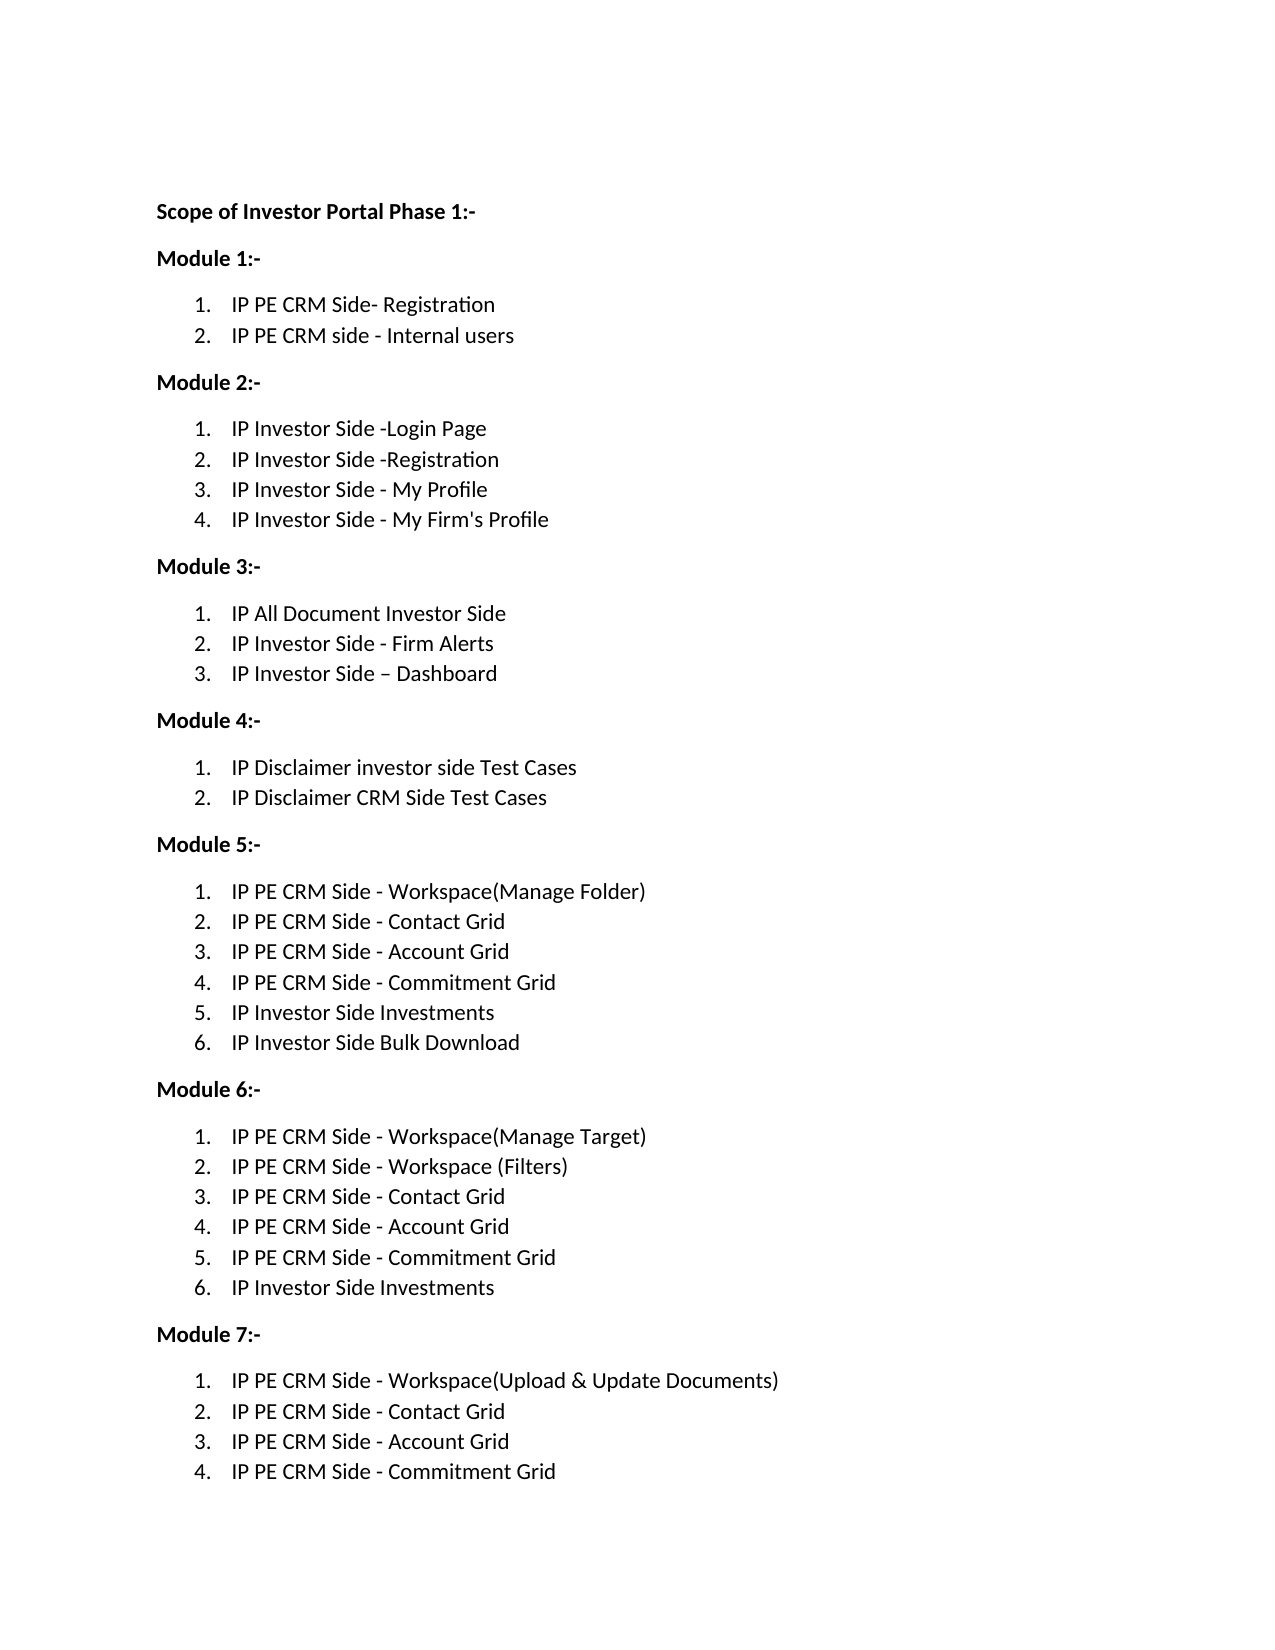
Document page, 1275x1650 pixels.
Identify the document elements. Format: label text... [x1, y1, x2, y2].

text Scope of Investor Portal Phase 1:- [156, 197, 1118, 225]
text Module 3:- [156, 552, 1118, 580]
list IP PE CRM side - Internal users [194, 321, 1118, 349]
list IP PE CRM Side - Contact Grid [194, 1397, 1118, 1425]
list IP PE CRM Side - Workspace(Manage Target) [194, 1122, 1118, 1150]
list IP PE CRM Side - Account Grid [194, 1427, 1118, 1455]
list IP PE CRM Side - Commitment Grid [194, 1457, 1118, 1485]
list IP PE CRM Side - Account Grid [194, 1212, 1118, 1241]
list IP Investor Side - My Profile [194, 475, 1118, 503]
list IP Investor Side -Login Page [194, 414, 1118, 443]
list IP Investor Side Investments [194, 1273, 1118, 1301]
list IP PE CRM Side- Registration [194, 291, 1118, 319]
text Module 6:- [156, 1075, 1118, 1103]
list IP Investor Side Investments [194, 998, 1118, 1026]
list IP Investor Side – Dashboard [194, 659, 1118, 687]
text Module 4:- [156, 706, 1118, 734]
text Module 7:- [156, 1320, 1118, 1348]
list IP PE CRM Side - Workspace (Filters) [194, 1152, 1118, 1180]
list IP All Document Investor Side [194, 599, 1118, 627]
list IP Investor Side - Firm Alerts [194, 629, 1118, 657]
text Module 5:- [156, 830, 1118, 858]
text Module 1:- [156, 244, 1118, 272]
list IP Disclaimer investor side Test Cases [194, 753, 1118, 781]
text Module 2:- [156, 368, 1118, 396]
list IP Investor Side Bulk Download [194, 1028, 1118, 1056]
list IP Investor Side -Registration [194, 445, 1118, 473]
list IP PE CRM Side - Contact Grid [194, 907, 1118, 935]
list IP PE CRM Side - Commitment Grid [194, 968, 1118, 996]
list IP PE CRM Side - Commitment Grid [194, 1243, 1118, 1271]
list IP PE CRM Side - Workspace(Upload & Update Documents) [194, 1367, 1118, 1395]
list IP Disclaimer CRM Side Test Cases [194, 783, 1118, 811]
list IP PE CRM Side - Account Grid [194, 937, 1118, 966]
list IP PE CRM Side - Workspace(Manage Folder) [194, 877, 1118, 905]
list IP Investor Side - My Firm's Profile [194, 505, 1118, 533]
list IP PE CRM Side - Contact Grid [194, 1182, 1118, 1210]
